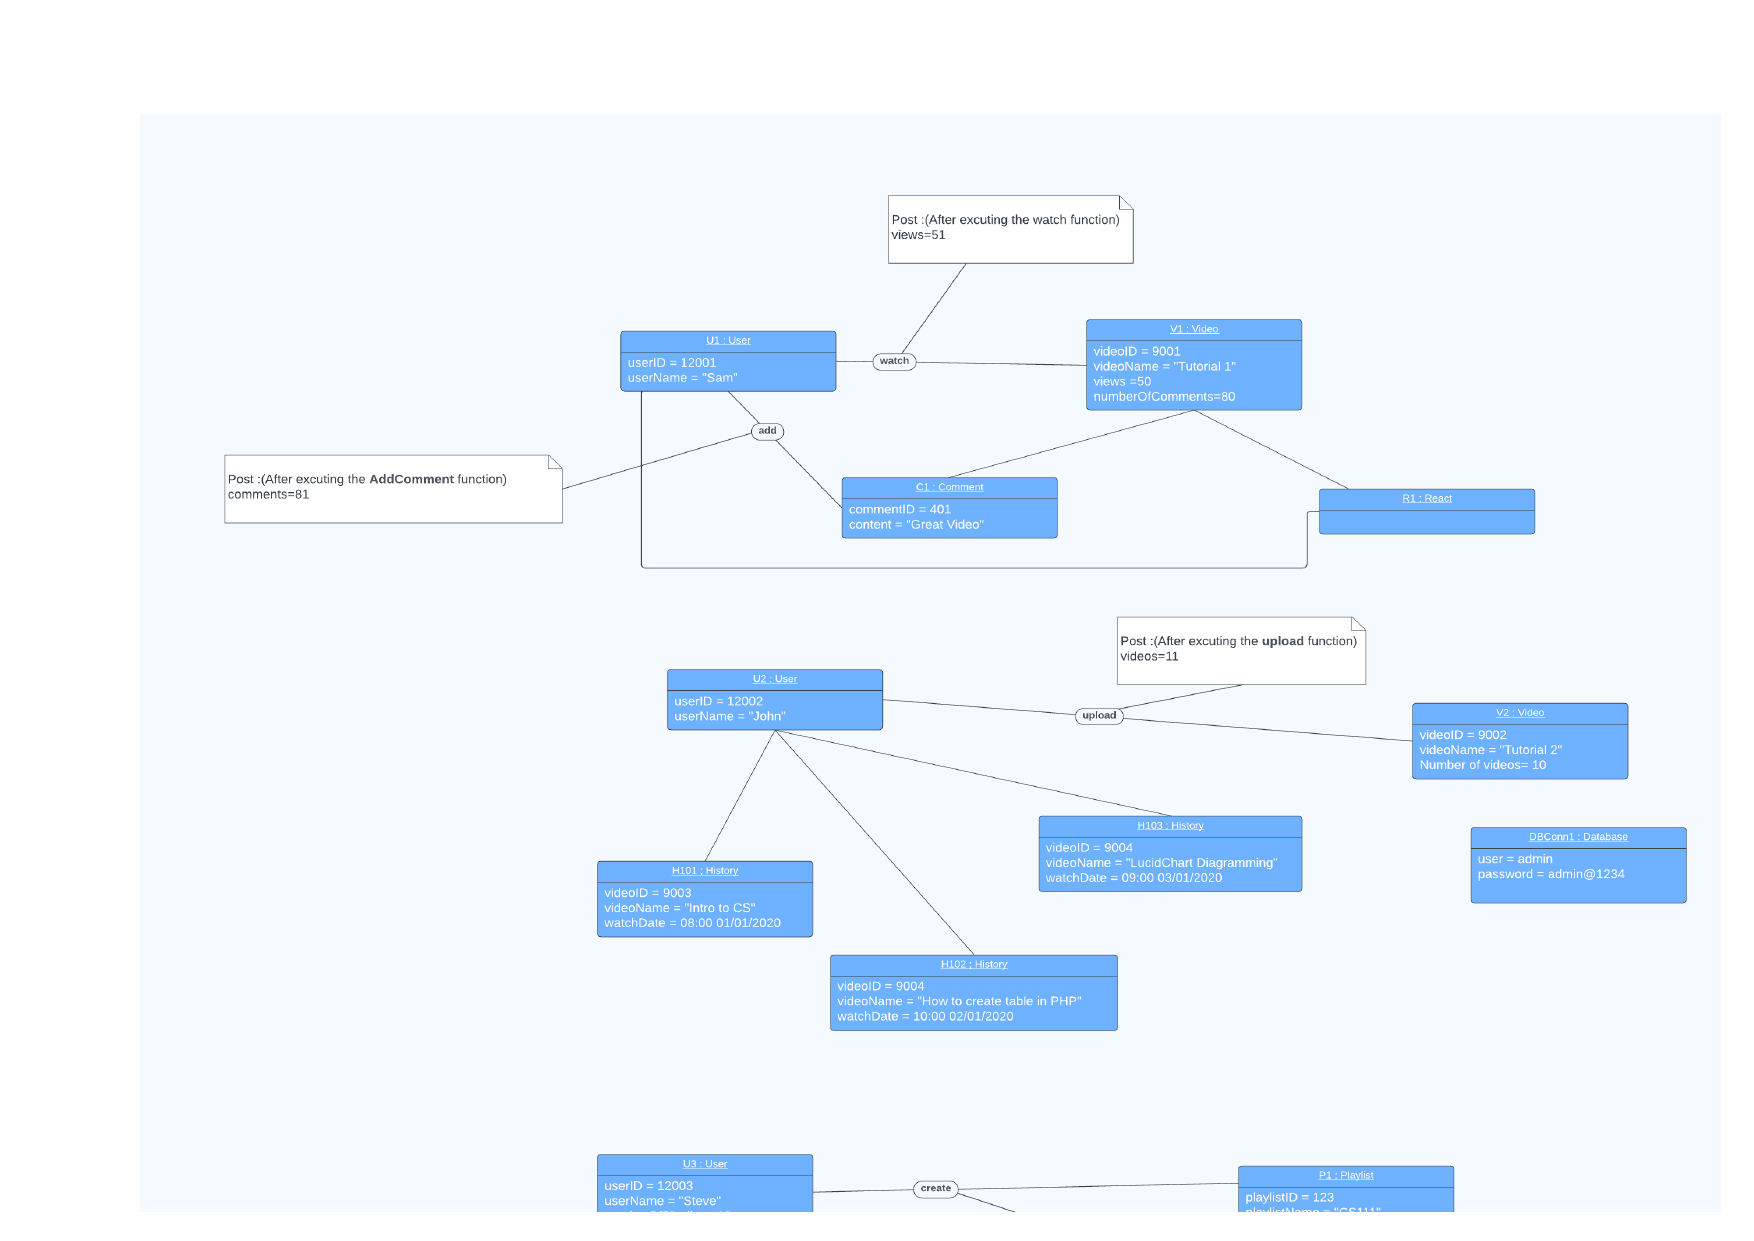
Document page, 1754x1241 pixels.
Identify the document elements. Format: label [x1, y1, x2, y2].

picture [139, 114, 1721, 1212]
